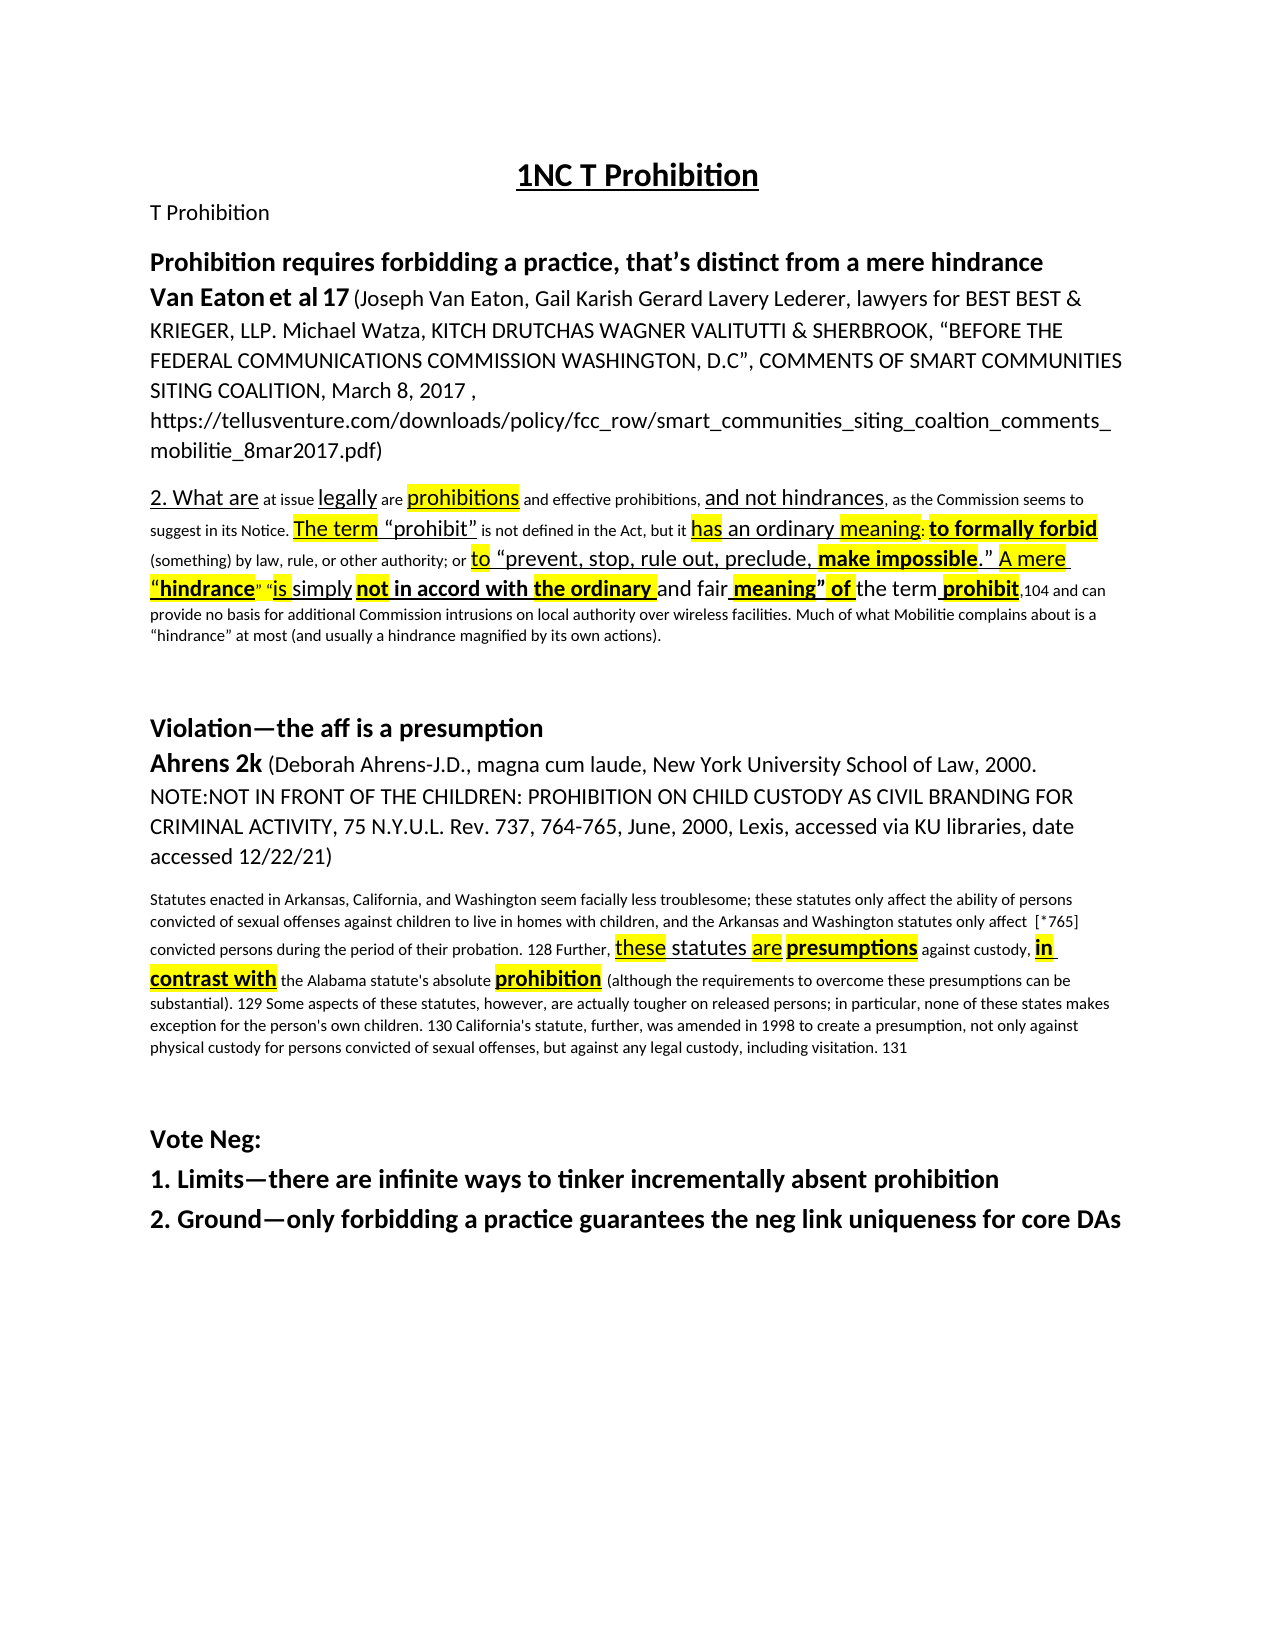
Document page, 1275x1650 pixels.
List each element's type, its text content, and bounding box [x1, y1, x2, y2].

subtitle 1. Limits—there are infinite ways to tinker incrementally absent prohibition [150, 1162, 1125, 1195]
subtitle Violation—the aff is a presumption [150, 711, 1125, 744]
text T Prohibition [150, 198, 1125, 226]
text Prohibition requires forbidding a practice, that’s distinct from a mere hindrance [150, 245, 1125, 278]
text Statutes enacted in Arkansas, California, and Washington seem facially less troublesome; these statutes only affect the ability of persons convicted of sexual offenses against children to live in homes with children, and the Arkansas and Washington statutes only affect [*765] convicted persons during the period of their probation. 128 Further, these statutes are presumptions against custody, in contrast with the Alabama statute's absolute prohibition (although the requirements to overcome these presumptions can be substantial). 129 Some aspects of these statutes, however, are actually tougher on released persons; in particular, none of these states makes exception for the person's own children. 130 California's statute, further, was amended in 1998 to create a presumption, not only against physical custody for persons convicted of sexual offenses, but against any legal custody, including visitation. 131 [150, 889, 1125, 1057]
text Van Eaton et al 17 (Joseph Van Eaton, Gail Karish Gerard Lavery Lederer, lawyers for BEST BEST & KRIEGER, LLP. Michael Watza, KITCH DRUTCHAS WAGNER VALITUTTI & SHERBROOK, “BEFORE THE FEDERAL COMMUNICATIONS COMMISSION WASHINGTON, D.C”, COMMENTS OF SMART COMMUNITIES SITING COALITION, March 8, 2017 , https://tellusventure.com/downloads/policy/fcc_row/smart_communities_siting_coaltion_comments_mobilitie_8mar2017.pdf) [150, 281, 1125, 465]
text 2. What are at issue legally are prohibitions and effective prohibitions, and not hindrances, as the Commission seems to suggest in its Notice. The term “prohibit” is not defined in the Act, but it has an ordinary meaning: to formally forbid (something) by law, rule, or other authority; or to “prevent, stop, rule out, preclude, make impossible.” A mere “hindrance” “is simply not in accord with the ordinary and fair meaning” of the term prohibit,104 and can provide no basis for additional Commission intrusions on local authority over wireless facilities. Much of what Mobilitie complains about is a “hindrance” at most (and usually a hindrance magnified by its own actions). [150, 483, 1125, 646]
subtitle 2. Ground—only forbidding a practice guarantees the neg link uniqueness for core DAs [150, 1202, 1125, 1235]
subtitle Vote Neg: [150, 1122, 1125, 1156]
subtitle 1NC T Prohibition [150, 154, 1125, 195]
text Ahrens 2k (Deborah Ahrens-J.D., magna cum laude, New York University School of Law, 2000. NOTE:NOT IN FRONT OF THE CHILDREN: PROHIBITION ON CHILD CUSTODY AS CIVIL BRANDING FOR CRIMINAL ACTIVITY, 75 N.Y.U.L. Rev. 737, 764-765, June, 2000, Lexis, accessed via KU libraries, date accessed 12/22/21) [150, 747, 1125, 870]
